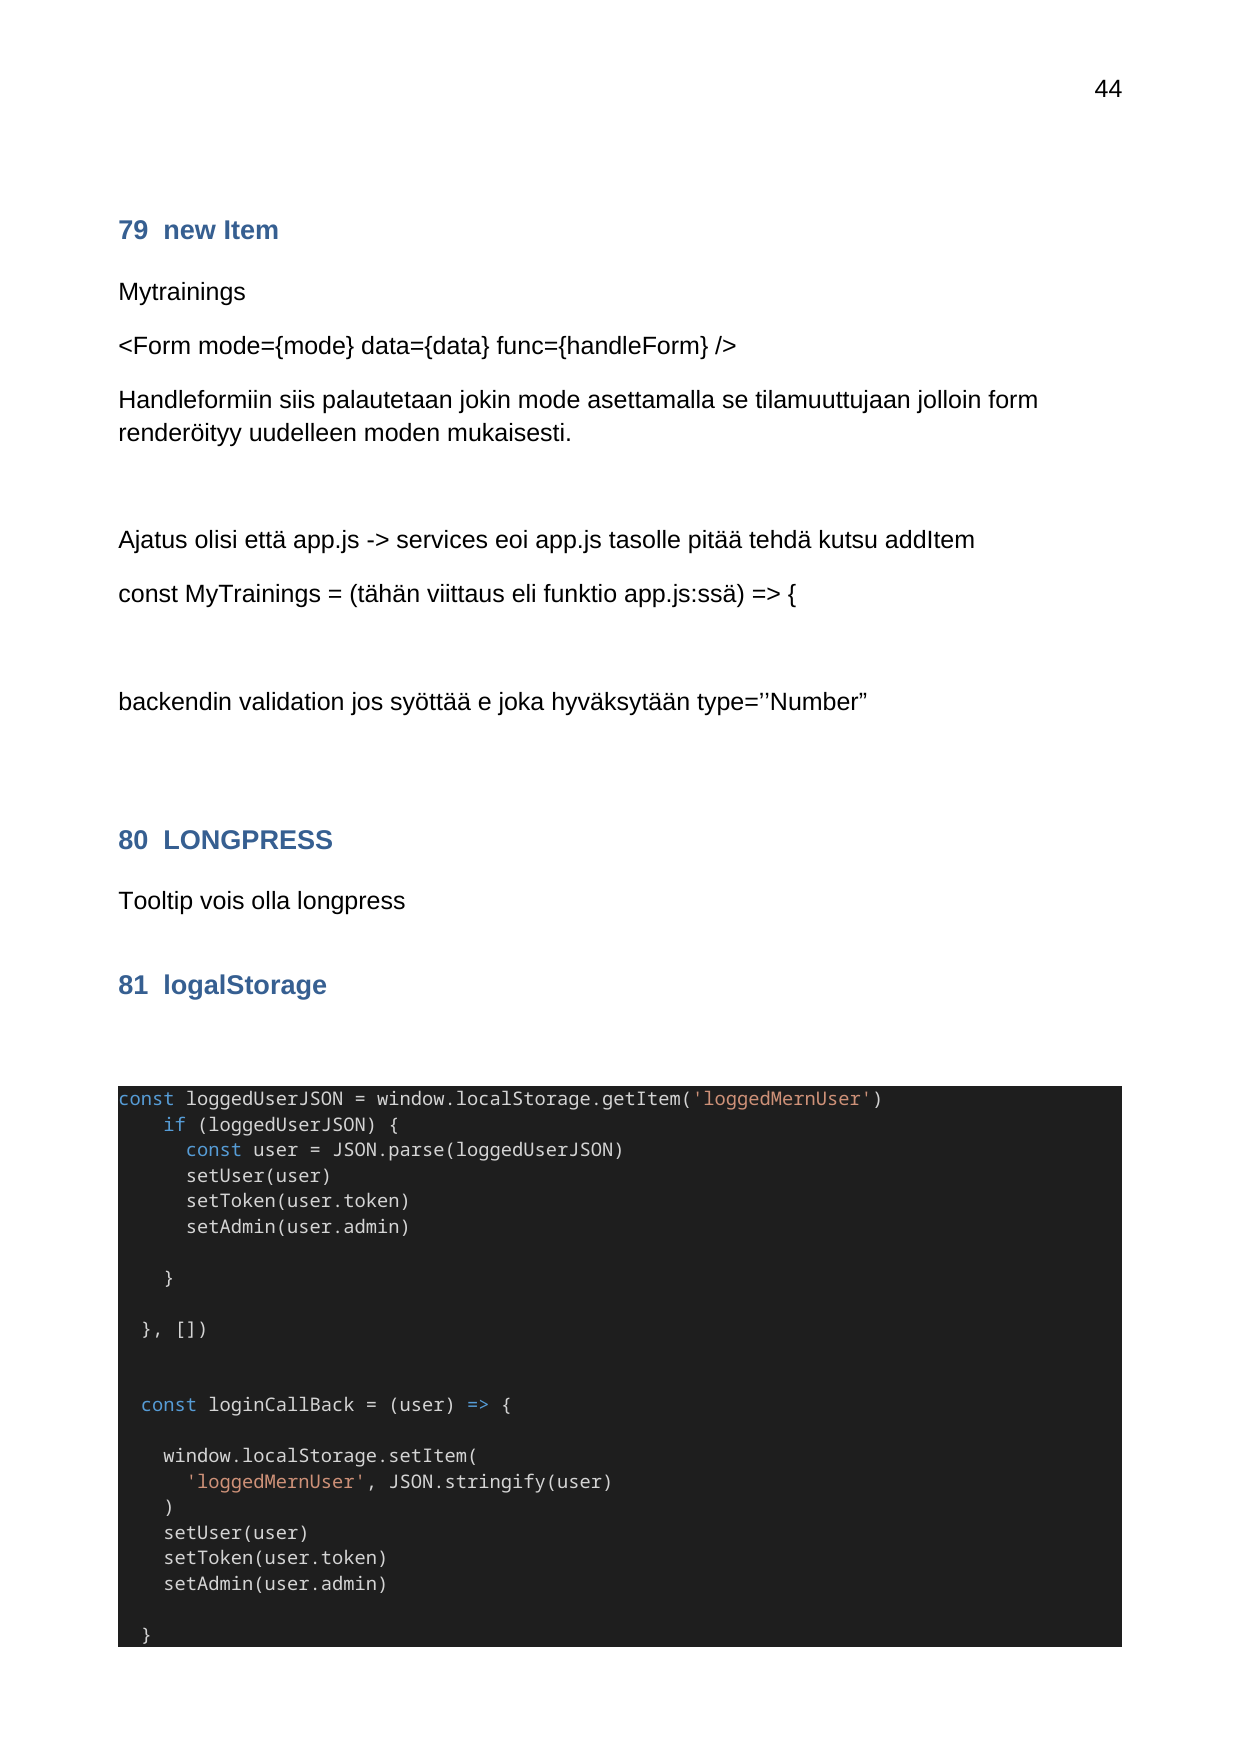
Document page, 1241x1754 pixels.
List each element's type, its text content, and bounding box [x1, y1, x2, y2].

subtitle new Item [118, 214, 1122, 246]
text Handleformiin siis palautetaan jokin mode asettamalla se tilamuuttujaan jolloin form renderöityy uudelleen moden mukaisesti. [118, 384, 1122, 446]
text setUser(user) [118, 1162, 1122, 1188]
text const user = JSON.parse(loggedUserJSON) [118, 1137, 1122, 1162]
text const loggedUserJSON = window.localStorage.getItem('loggedMernUser') [118, 1086, 1122, 1111]
text window.localStorage.setItem( [118, 1442, 1122, 1468]
text setToken(user.token) [118, 1544, 1122, 1570]
text Ajatus olisi että app.js -> services eoi app.js tasolle pitää tehdä kutsu addItem [118, 525, 1122, 554]
subtitle logalStorage [118, 969, 1122, 1001]
text setUser(user) [118, 1519, 1122, 1544]
text ) [118, 1493, 1122, 1519]
text setAdmin(user.admin) [118, 1213, 1122, 1239]
text } [118, 1264, 1122, 1290]
text const MyTrainings = (tähän viittaus eli funktio app.js:ssä) => { [118, 579, 1122, 608]
text <Form mode={mode} data={data} func={handleForm} /> [118, 331, 1122, 359]
text 'loggedMernUser', JSON.stringify(user) [118, 1468, 1122, 1493]
subtitle LONGPRESS [118, 824, 1122, 855]
text backendin validation jos syöttää e joka hyväksytään type=’’Number” [118, 687, 1122, 716]
text const loginCallBack = (user) => { [118, 1391, 1122, 1417]
text Tooltip vois olla longpress [118, 886, 1122, 915]
text setAdmin(user.admin) [118, 1570, 1122, 1596]
text } [118, 1621, 1122, 1647]
text }, []) [118, 1315, 1122, 1341]
text if (loggedUserJSON) { [118, 1111, 1122, 1137]
text setToken(user.token) [118, 1188, 1122, 1213]
text Mytrainings [118, 277, 1122, 306]
